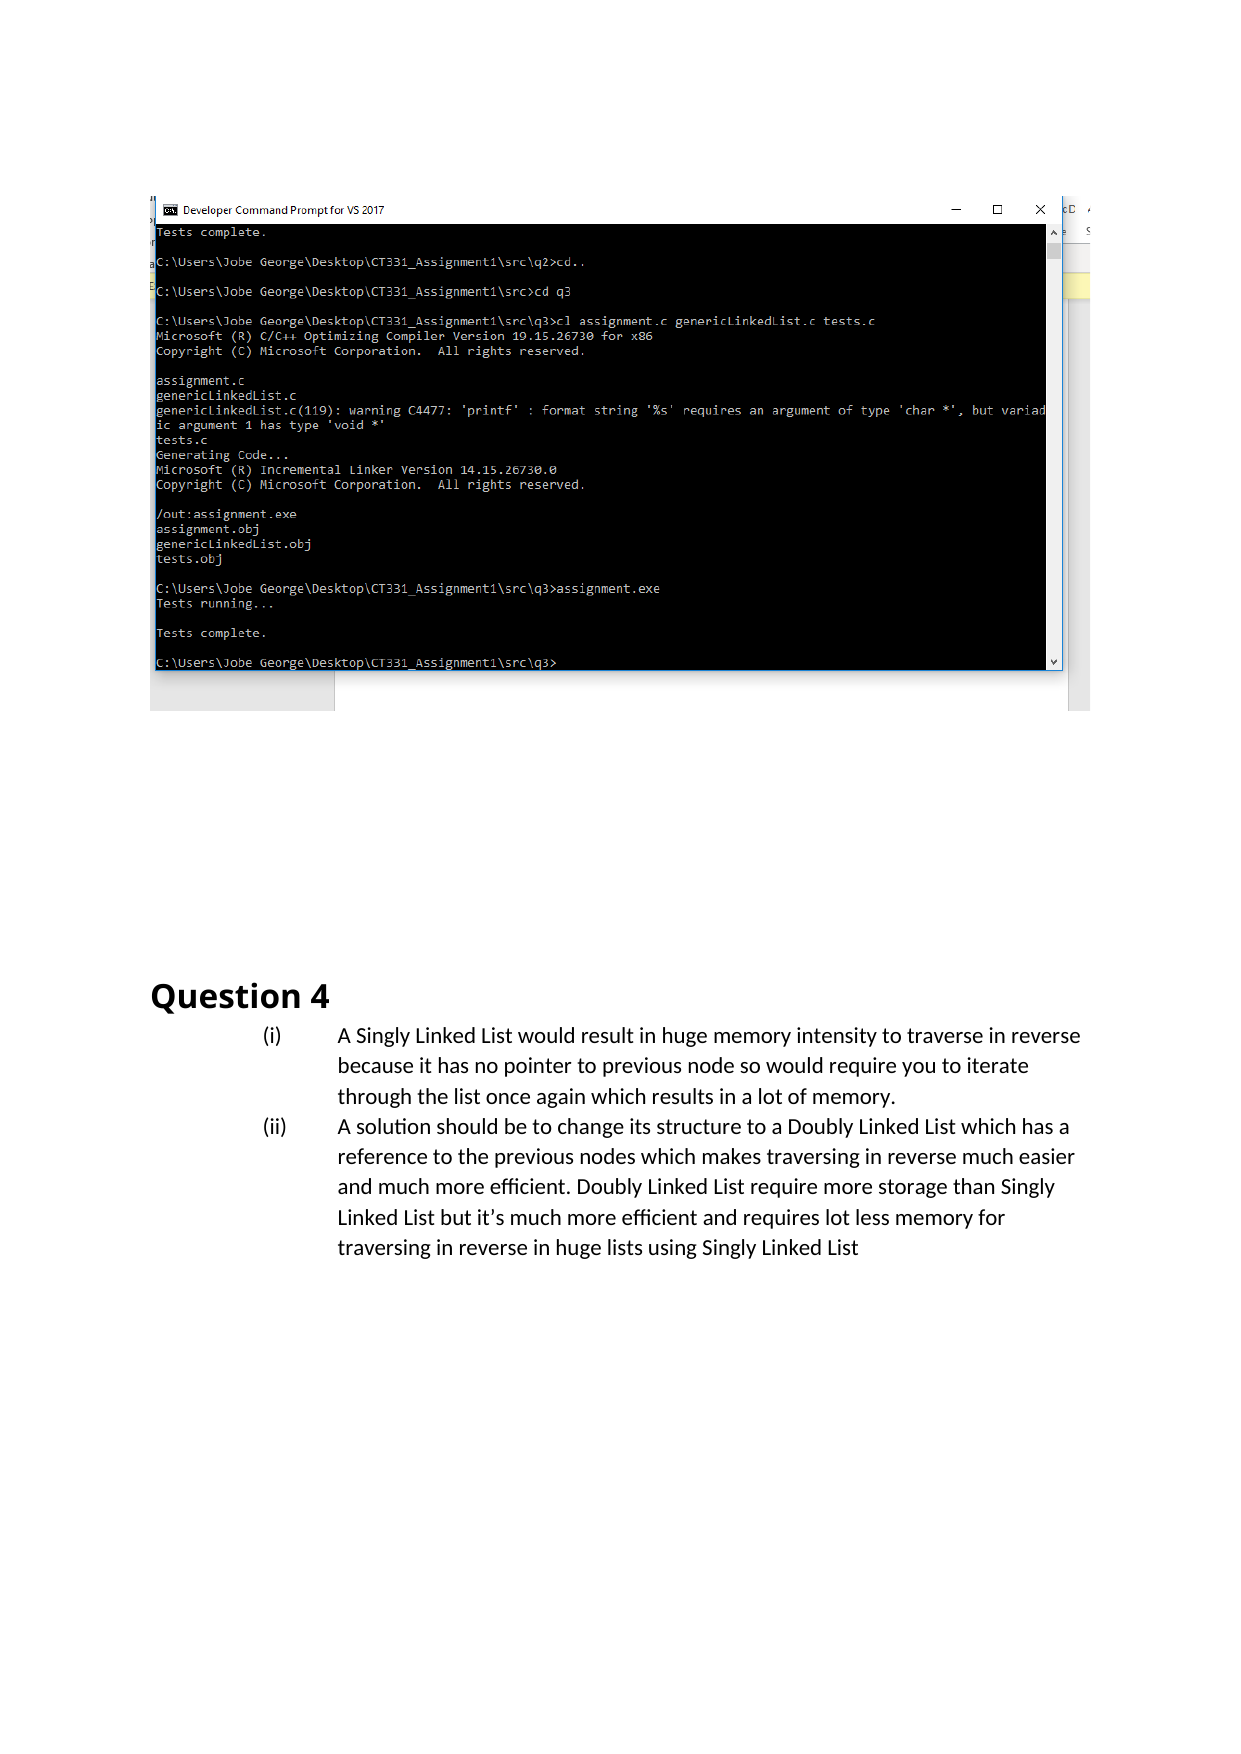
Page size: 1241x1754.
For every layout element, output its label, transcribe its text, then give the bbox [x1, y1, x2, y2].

subtitle Question 4 [150, 972, 1090, 1018]
picture [150, 196, 1091, 711]
list A solution should be to change its structure to a Doubly Linked List which has a reference to the previous nodes which makes traversing in reverse much easier and much more efficient. Doubly Linked List require more storage than Singly Linked List but it’s much more efficient and requires lot less memory for traversing in reverse in huge lists using Singly Linked List [262, 1112, 1090, 1261]
list A Singly Linked List would result in huge memory intensity to traverse in reverse because it has no pointer to previous node so would require you to iterate through the list once again which results in a lot of memory. [262, 1021, 1090, 1110]
